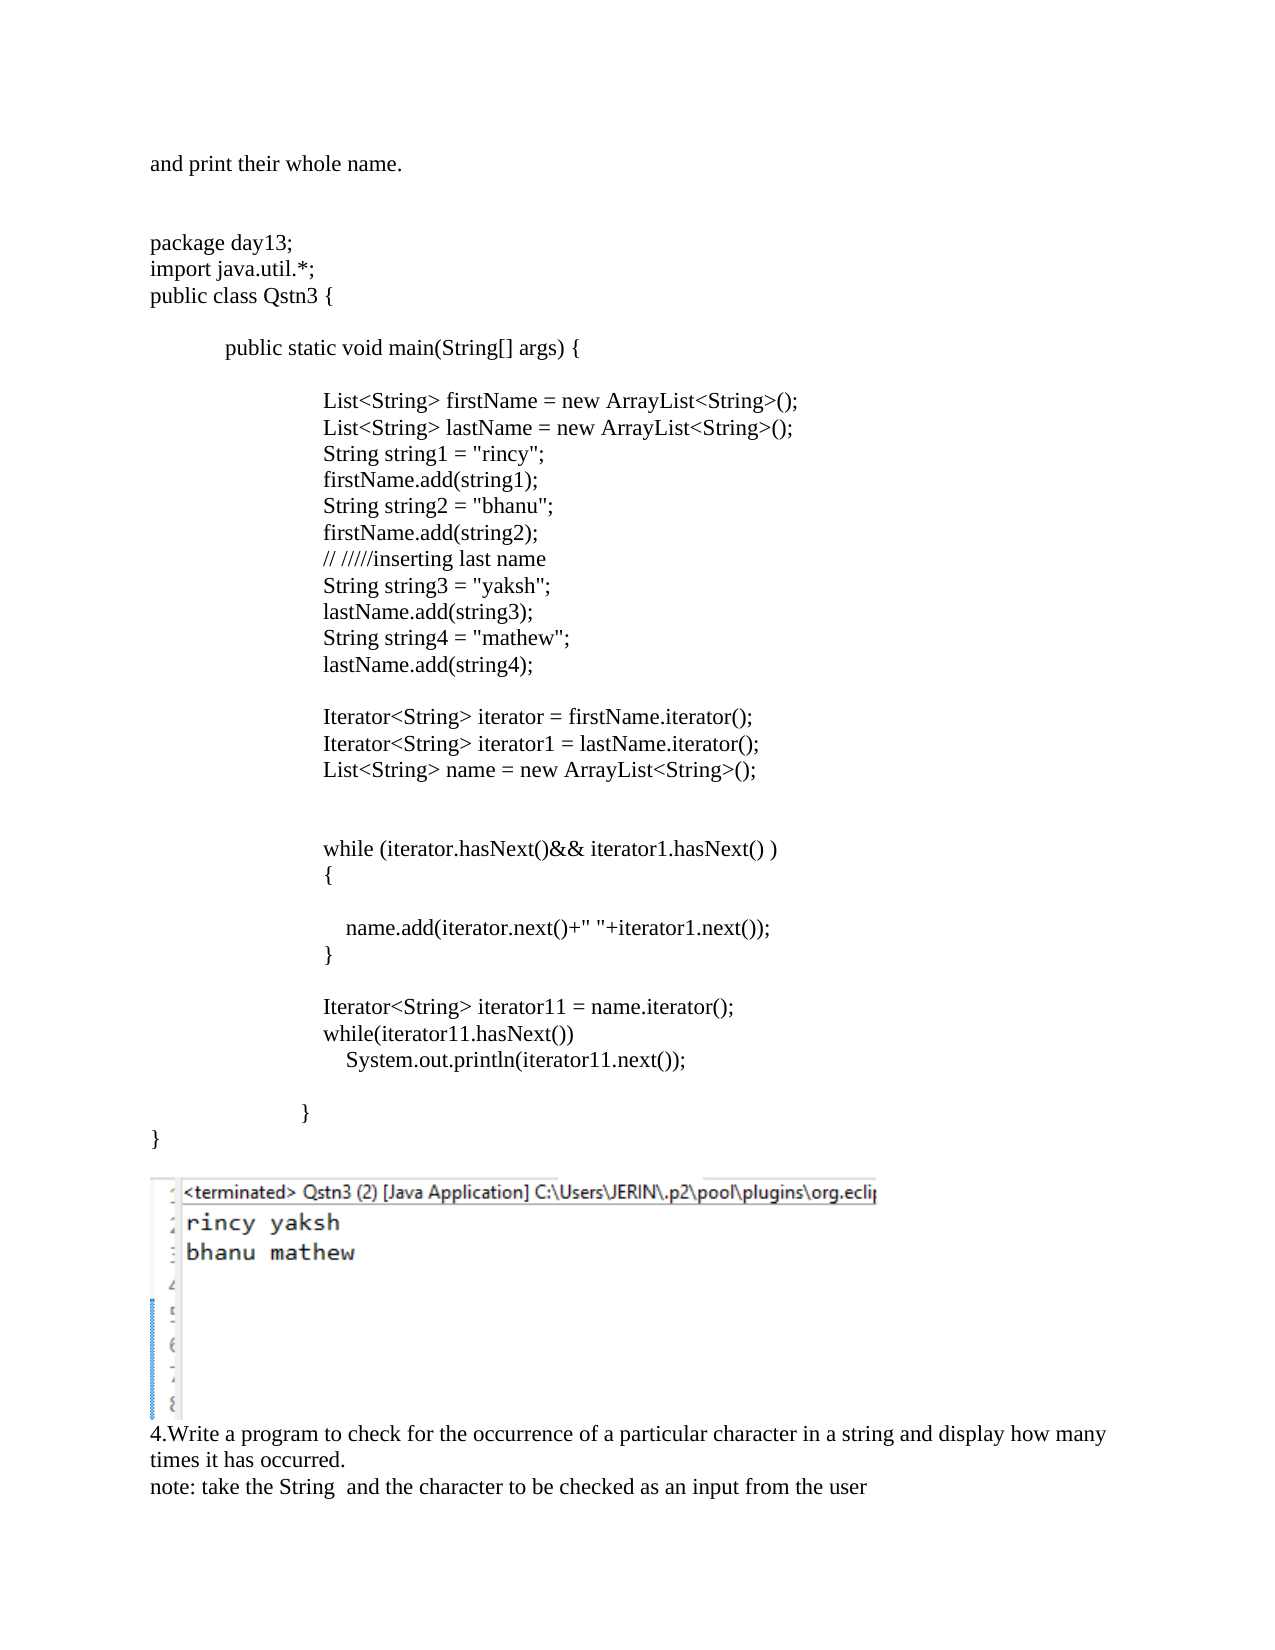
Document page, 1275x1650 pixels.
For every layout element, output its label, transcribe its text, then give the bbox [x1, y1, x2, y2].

text // /////inserting last name [150, 545, 1125, 572]
text String string4 = "mathew"; [150, 624, 1125, 651]
text import java.util.*; [150, 255, 1125, 282]
text System.out.println(iterator11.next()); [150, 1046, 1125, 1072]
text String string1 = "rincy"; [150, 440, 1125, 466]
text firstName.add(string1); [150, 466, 1125, 493]
text public static void main(String[] args) { [150, 334, 1125, 361]
text while(iterator11.hasNext()) [150, 1020, 1125, 1046]
text name.add(iterator.next()+" "+iterator1.next()); [150, 914, 1125, 941]
text Iterator<String> iterator11 = name.iterator(); [150, 993, 1125, 1020]
text note: take the String and the character to be checked as an input from the user [150, 1473, 1125, 1499]
text List<String> firstName = new ArrayList<String>(); [150, 387, 1125, 413]
text } [150, 1125, 1125, 1151]
text package day13; [150, 229, 1125, 255]
text public class Qstn3 { [150, 282, 1125, 308]
text lastName.add(string4); [150, 651, 1125, 677]
text lastName.add(string3); [150, 598, 1125, 624]
text firstName.add(string2); [150, 519, 1125, 545]
text while (iterator.hasNext()&& iterator1.hasNext() ) [150, 835, 1125, 862]
text String string3 = "yaksh"; [150, 572, 1125, 598]
text 4.Write a program to check for the occurrence of a particular character in a string and display how many times it has occurred. [150, 1420, 1125, 1473]
text { [150, 862, 1125, 888]
text List<String> lastName = new ArrayList<String>(); [150, 413, 1125, 440]
picture [150, 1177, 877, 1420]
text Iterator<String> iterator = firstName.iterator(); [150, 703, 1125, 730]
text List<String> name = new ArrayList<String>(); [150, 756, 1125, 782]
text } [150, 1099, 1125, 1125]
text } [150, 941, 1125, 967]
text String string2 = "bhanu"; [150, 493, 1125, 519]
text Iterator<String> iterator1 = lastName.iterator(); [150, 730, 1125, 756]
text and print their whole name. [150, 150, 1125, 176]
